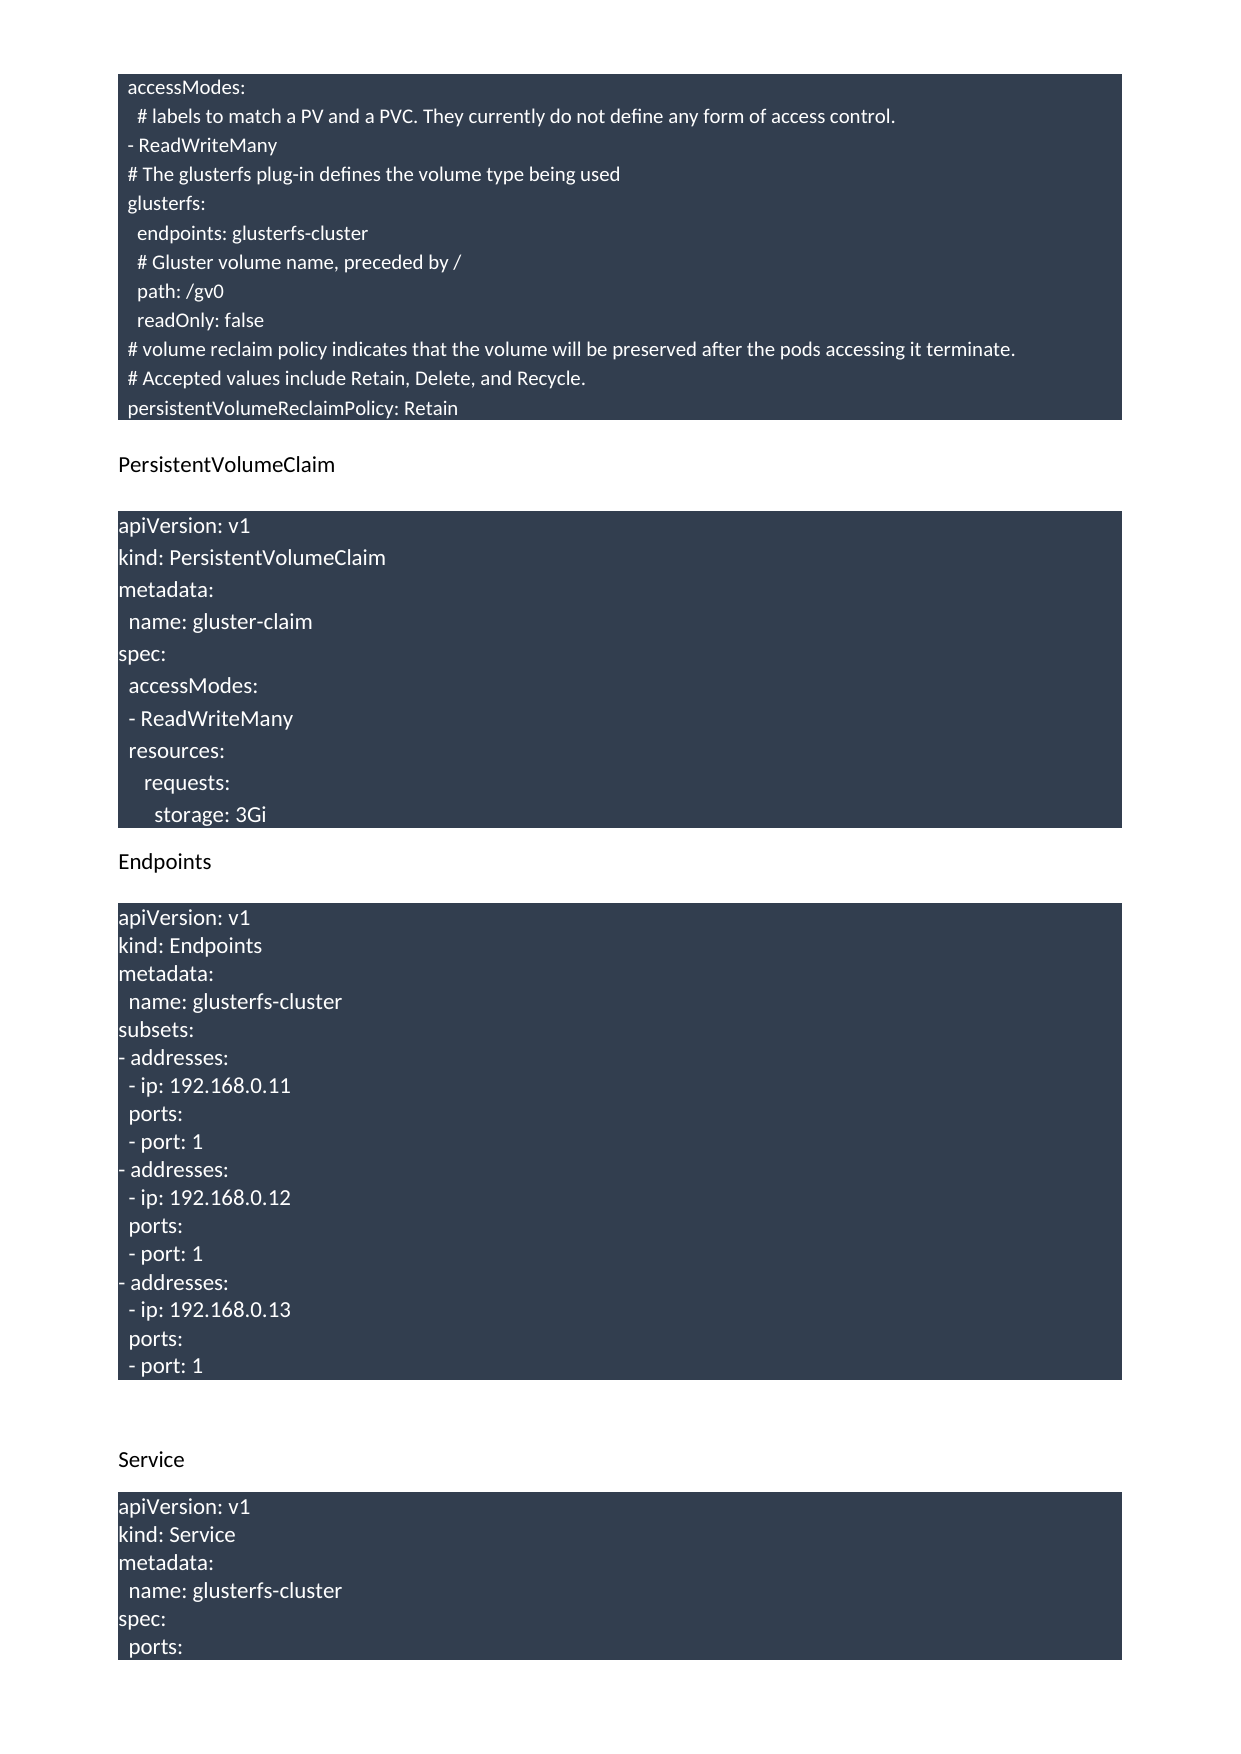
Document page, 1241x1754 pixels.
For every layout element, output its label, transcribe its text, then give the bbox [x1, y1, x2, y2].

text ports: [118, 1632, 1122, 1660]
text kind: PersistentVolumeClaim [118, 543, 1122, 571]
text resources: [118, 736, 1122, 764]
text metadata: [118, 1548, 1122, 1576]
text - ip: 192.168.0.13 [118, 1296, 1122, 1324]
text apiVersion: v1 [118, 903, 1122, 931]
text Endpoints [118, 847, 1122, 875]
text glusterfs: [118, 191, 1122, 216]
text - addresses: [118, 1043, 1122, 1071]
text # Accepted values include Retain, Delete, and Recycle. [118, 366, 1122, 391]
text ports: [118, 1212, 1122, 1239]
text Service [118, 1445, 1122, 1473]
text # labels to match a PV and a PVC. They currently do not define any form of access control. [118, 103, 1122, 128]
text endpoints: glusterfs-cluster [118, 220, 1122, 245]
text ports: [118, 1099, 1122, 1127]
text metadata: [118, 959, 1122, 987]
text - port: 1 [118, 1239, 1122, 1268]
text name: glusterfs-cluster [118, 987, 1122, 1015]
text apiVersion: v1 [118, 1492, 1122, 1520]
text accessModes: [118, 74, 1122, 99]
text metadata: [118, 575, 1122, 603]
text - port: 1 [118, 1352, 1122, 1380]
text subsets: [118, 1015, 1122, 1043]
text persistentVolumeReclaimPolicy: Retain [118, 395, 1122, 420]
text spec: [118, 1604, 1122, 1632]
text path: /gv0 [118, 278, 1122, 303]
text # volume reclaim policy indicates that the volume will be preserved after the pods accessing it terminate. [118, 336, 1122, 362]
text readOnly: false [118, 307, 1122, 333]
text spec: [118, 639, 1122, 667]
text requests: [118, 768, 1122, 796]
text accessModes: [118, 672, 1122, 700]
text - port: 1 [118, 1127, 1122, 1156]
text apiVersion: v1 [118, 511, 1122, 539]
text # Gluster volume name, preceded by / [118, 249, 1122, 274]
text - addresses: [118, 1268, 1122, 1296]
text - ip: 192.168.0.11 [118, 1071, 1122, 1099]
text # The glusterfs plug-in defines the volume type being used [118, 161, 1122, 187]
text name: glusterfs-cluster [118, 1576, 1122, 1604]
text - ip: 192.168.0.12 [118, 1183, 1122, 1212]
text kind: Endpoints [118, 931, 1122, 959]
text - ReadWriteMany [118, 132, 1122, 158]
text name: gluster-claim [118, 607, 1122, 635]
text ports: [118, 1324, 1122, 1352]
text - addresses: [118, 1156, 1122, 1183]
text storage: 3Gi [118, 800, 1122, 828]
text PersistentVolumeClaim [118, 450, 1122, 478]
text - ReadWriteMany [118, 704, 1122, 732]
text kind: Service [118, 1520, 1122, 1548]
